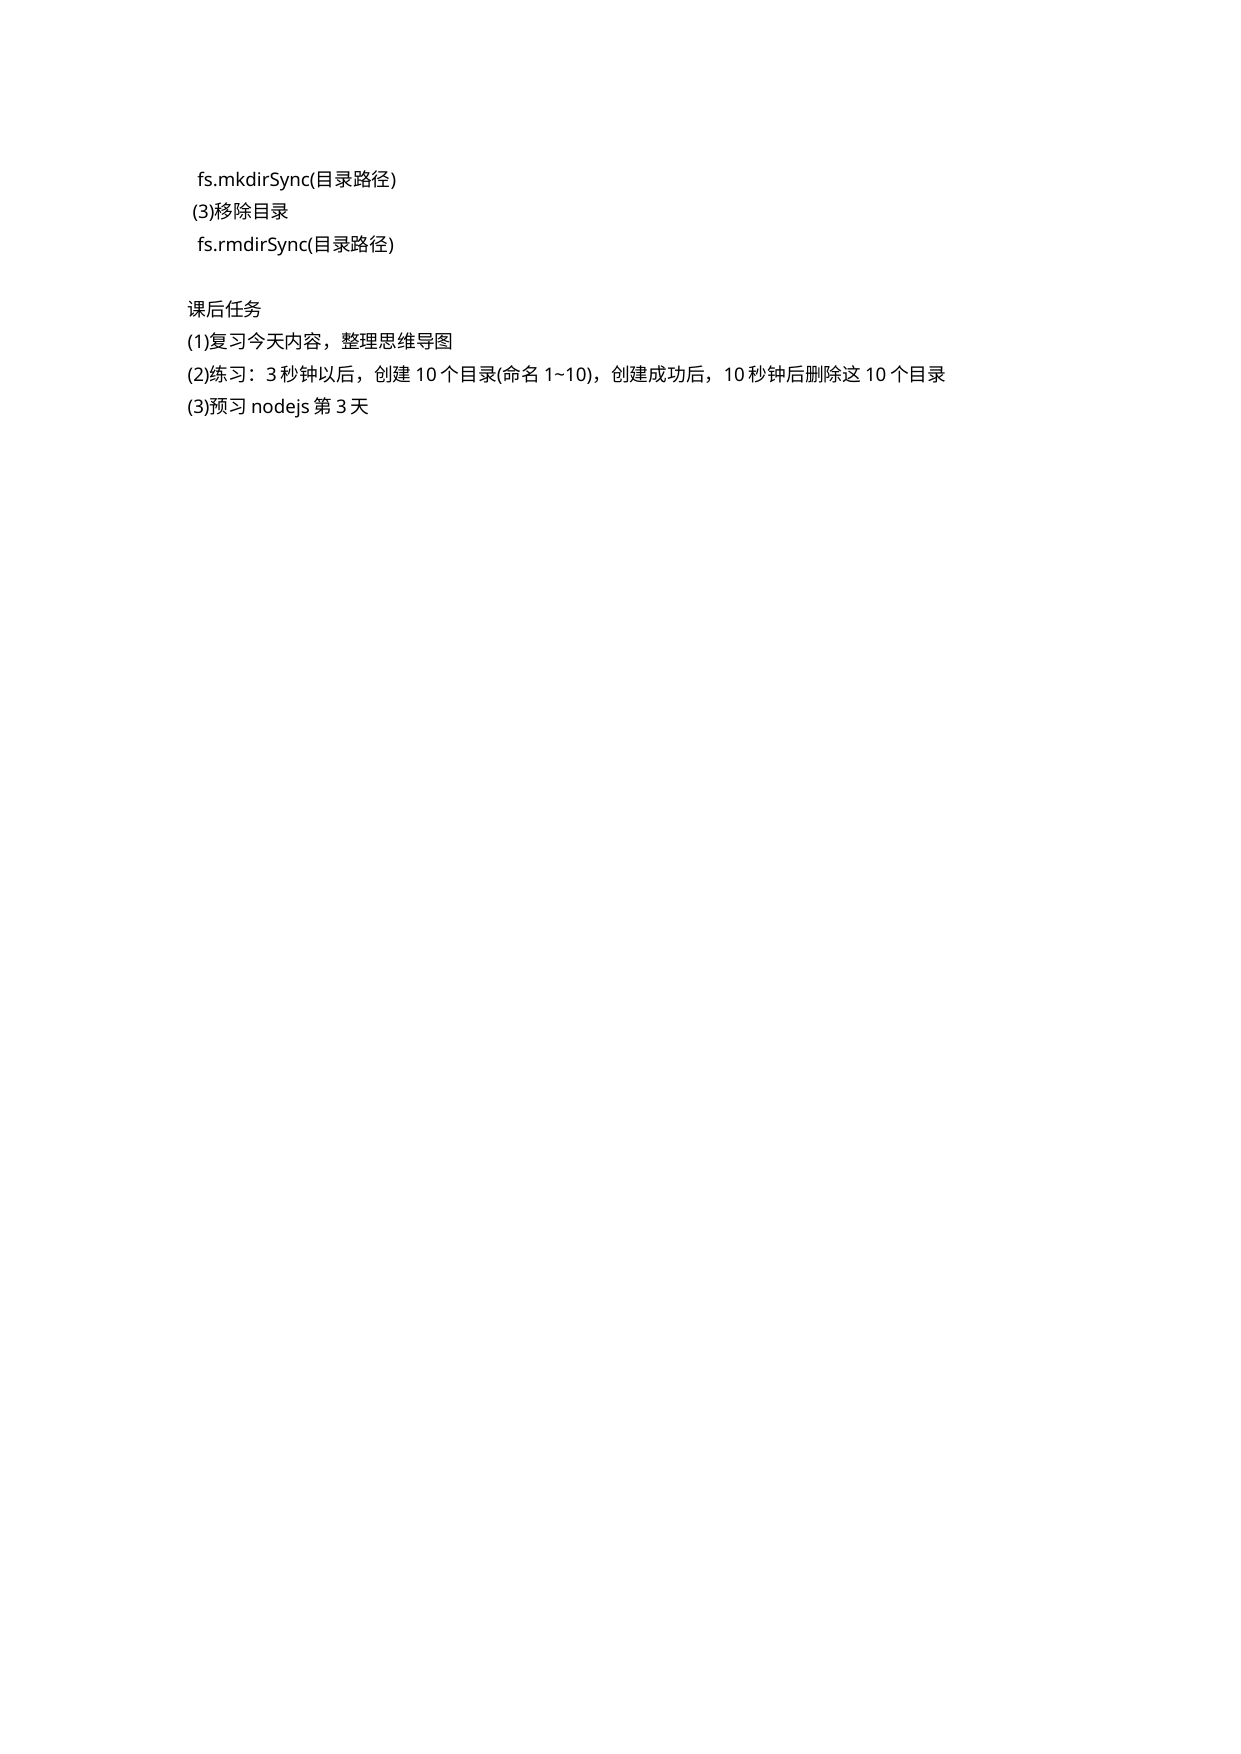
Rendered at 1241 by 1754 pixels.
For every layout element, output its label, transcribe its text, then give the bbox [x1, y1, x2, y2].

text 课后任务 [187, 292, 1053, 324]
text fs.rmdirSync(目录路径) [187, 227, 1053, 259]
text (2)练习：3秒钟以后，创建10个目录(命名1~10)，创建成功后，10秒钟后删除这10个目录 [187, 357, 1053, 389]
text (3)移除目录 [187, 194, 1053, 227]
text fs.mkdirSync(目录路径) [187, 162, 1053, 194]
text (3)预习nodejs第3天 [187, 389, 1053, 422]
text (1)复习今天内容，整理思维导图 [187, 324, 1053, 357]
